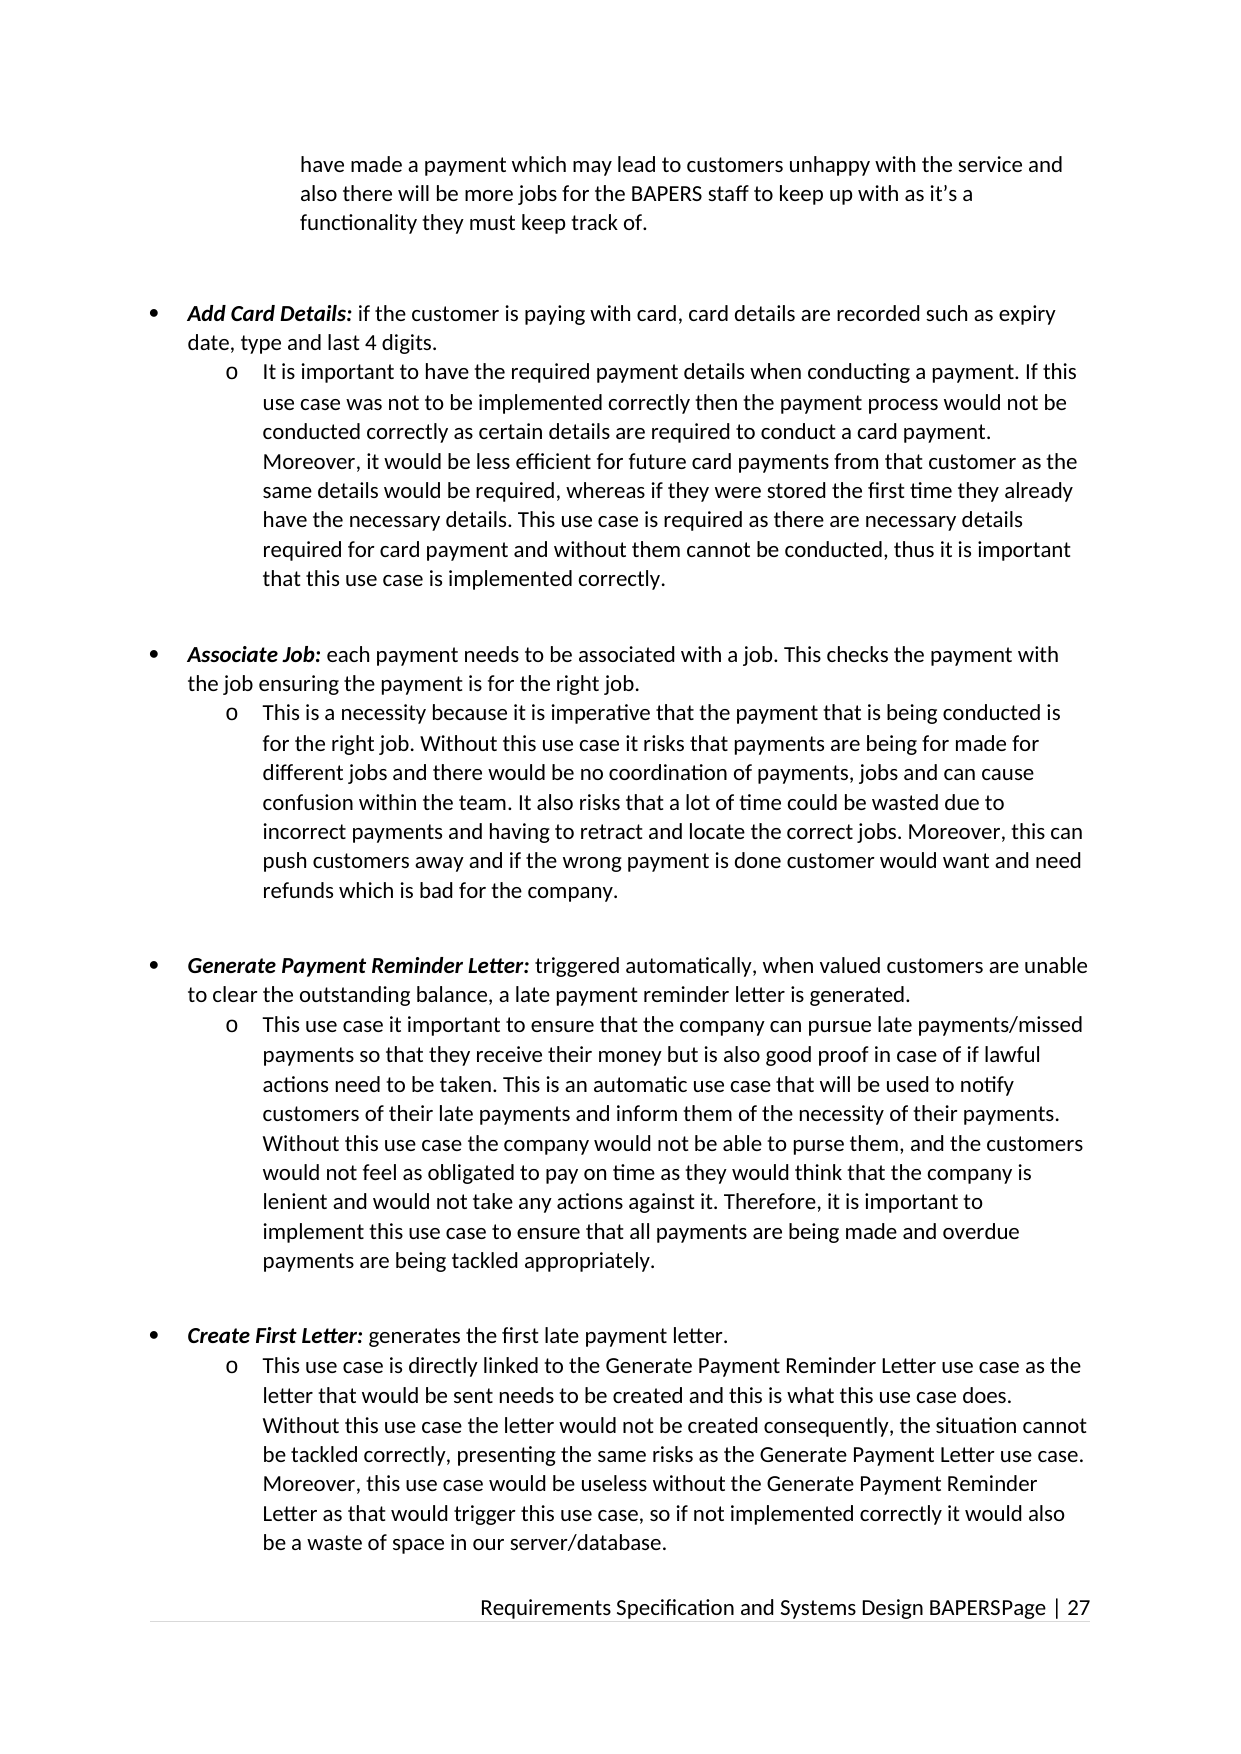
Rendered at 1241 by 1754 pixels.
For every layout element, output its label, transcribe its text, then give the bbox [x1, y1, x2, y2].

list This use case it important to ensure that the company can pursue late payments/missed payments so that they receive their money but is also good proof in case of if lawful actions need to be taken. This is an automatic use case that will be used to notify customers of their late payments and inform them of the necessity of their payments. Without this use case the company would not be able to purse them, and the customers would not feel as obligated to pay on time as they would think that the company is lenient and would not take any actions against it. Therefore, it is important to implement this use case to ensure that all payments are being made and overdue payments are being tackled appropriately. [225, 1010, 1090, 1274]
list Add Card Details: if the customer is paying with card, card details are recorded such as expiry date, type and last 4 digits. [150, 299, 1090, 356]
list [262, 150, 1090, 236]
list It is important to have the required payment details when conducting a payment. If this use case was not to be implemented correctly then the payment process would not be conducted correctly as certain details are required to conduct a card payment. Moreover, it would be less efficient for future card payments from that customer as the same details would be required, whereas if they were stored the first time they already have the necessary details. This use case is required as there are necessary details required for card payment and without them cannot be conducted, thus it is important that this use case is implemented correctly. [225, 357, 1090, 592]
list Generate Payment Reminder Letter: triggered automatically, when valued customers are unable to clear the outstanding balance, a late payment reminder letter is generated. [150, 951, 1090, 1009]
list Associate Job: each payment needs to be associated with a job. This checks the payment with the job ensuring the payment is for the right job. [150, 640, 1090, 697]
list Create First Letter: generates the first late payment letter. [150, 1322, 1090, 1349]
list This use case is directly linked to the Generate Payment Reminder Letter use case as the letter that would be sent needs to be created and this is what this use case does. Without this use case the letter would not be created consequently, the situation cannot be tackled correctly, presenting the same risks as the Generate Payment Letter use case. Moreover, this use case would be useless without the Generate Payment Reminder Letter as that would trigger this use case, so if not implemented correctly it would also be a waste of space in our server/database. [225, 1351, 1090, 1556]
list This is a necessity because it is imperative that the payment that is being conducted is for the right job. Without this use case it risks that payments are being for made for different jobs and there would be no coordination of payments, jobs and can cause confusion within the team. It also risks that a lot of time could be wasted due to incorrect payments and having to retract and locate the correct jobs. Moreover, this can push customers away and if the wrong payment is done customer would want and need refunds which is bad for the company. [225, 698, 1090, 904]
